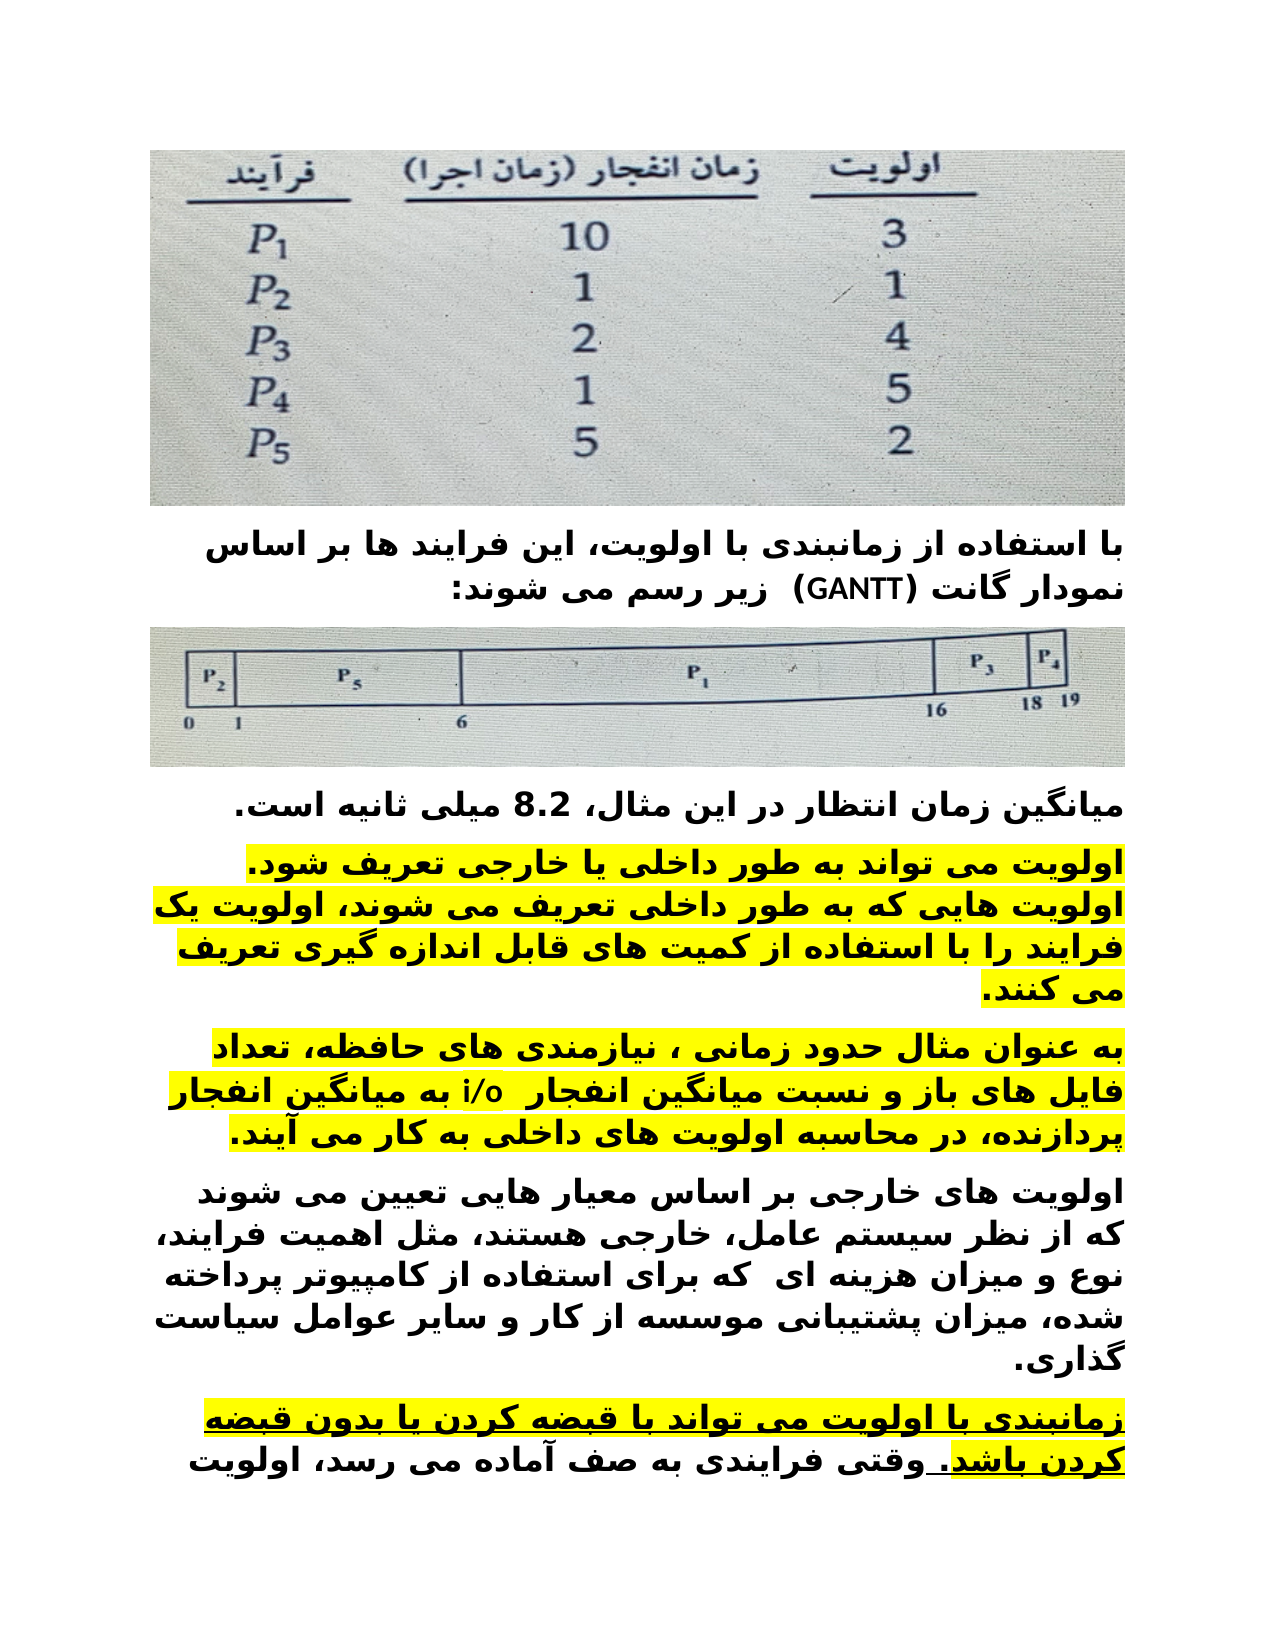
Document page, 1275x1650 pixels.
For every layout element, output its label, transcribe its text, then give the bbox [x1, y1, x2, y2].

text به عنوان مثال حدود زمانی ، نیازمندی های حافظه، تعداد فایل های باز و نسبت میانگین انفجار i/o به میانگین انفجار پردازنده، در محاسبه اولویت های داخلی به کار می آیند. [150, 1028, 1125, 1152]
picture [150, 150, 1125, 506]
picture [150, 627, 1125, 767]
text میانگین زمان انتظار در این مثال، 8.2 میلی ثانیه است. [150, 785, 1125, 824]
text اولویت می تواند به طور داخلی یا خارجی تعریف شود. اولویت هایی که به طور داخلی تعریف می شوند، اولویت یک فرایند را با استفاده از کمیت های قابل اندازه گیری تعریف می کنند. [150, 844, 1125, 1008]
text با استفاده از زمانبندی با اولویت، این فرایند ها بر اساس نمودار گانت (GANTT) زیر رسم می شوند: [150, 525, 1125, 607]
